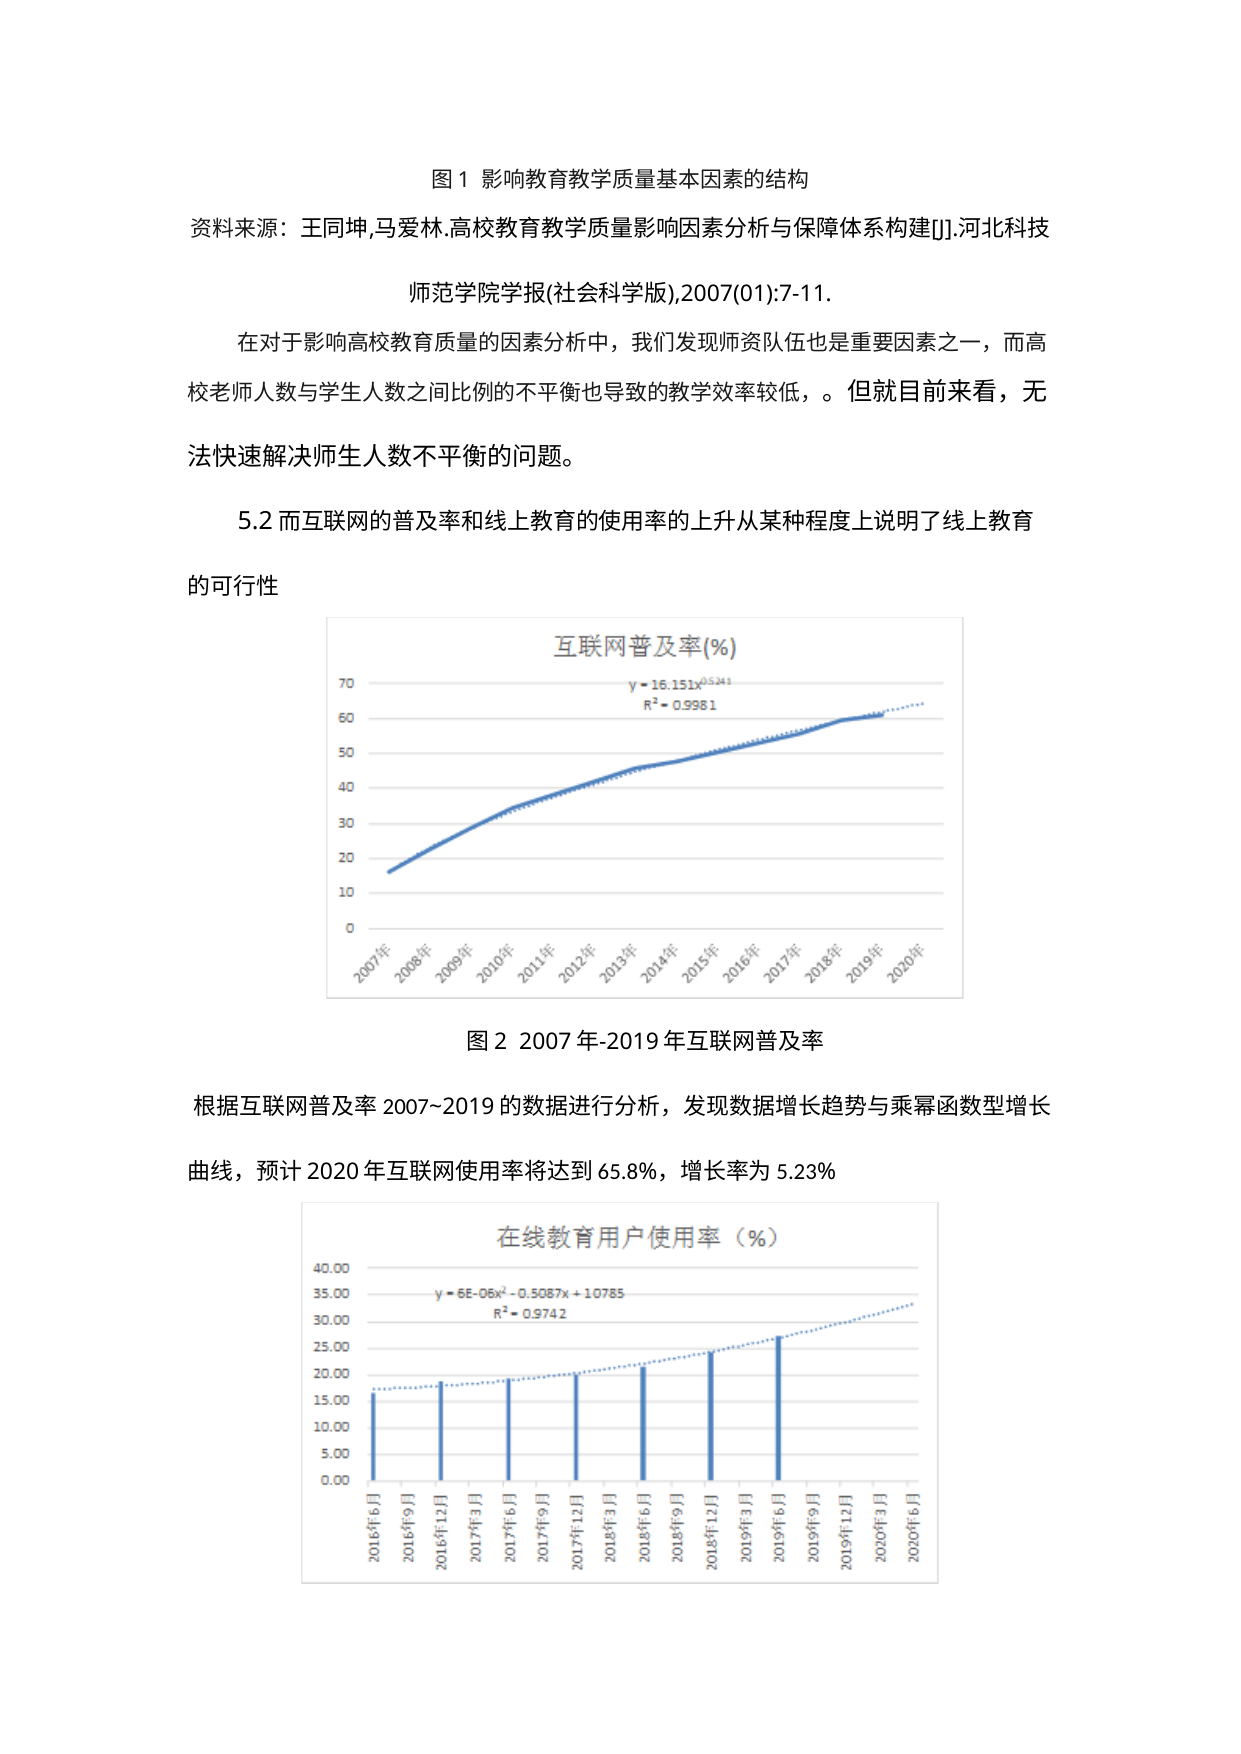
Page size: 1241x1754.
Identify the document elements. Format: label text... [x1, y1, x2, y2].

picture [301, 1202, 939, 1584]
picture [326, 617, 964, 999]
text 资料来源：王同坤,马爱林.高校教育教学质量影响因素分析与保障体系构建[J].河北科技师范学院学报(社会科学版),2007(01):7-11. [187, 194, 1053, 324]
text 根据互联网普及率2007~2019的数据进行分析，发现数据增长趋势与乘幂函数型增长曲线，预计2020年互联网使用率将达到65.8%，增长率为5.23% [187, 1072, 1053, 1202]
text 图2 2007年-2019年互联网普及率 [187, 1007, 1053, 1072]
text 图1 影响教育教学质量基本因素的结构 [187, 162, 1053, 194]
text 在对于影响高校教育质量的因素分析中，我们发现师资队伍也是重要因素之一，而高校老师人数与学生人数之间比例的不平衡也导致的教学效率较低，。但就目前来看，无法快速解决师生人数不平衡的问题。 [187, 324, 1053, 487]
text 5.2而互联网的普及率和线上教育的使用率的上升从某种程度上说明了线上教育的可行性 [187, 487, 1053, 617]
